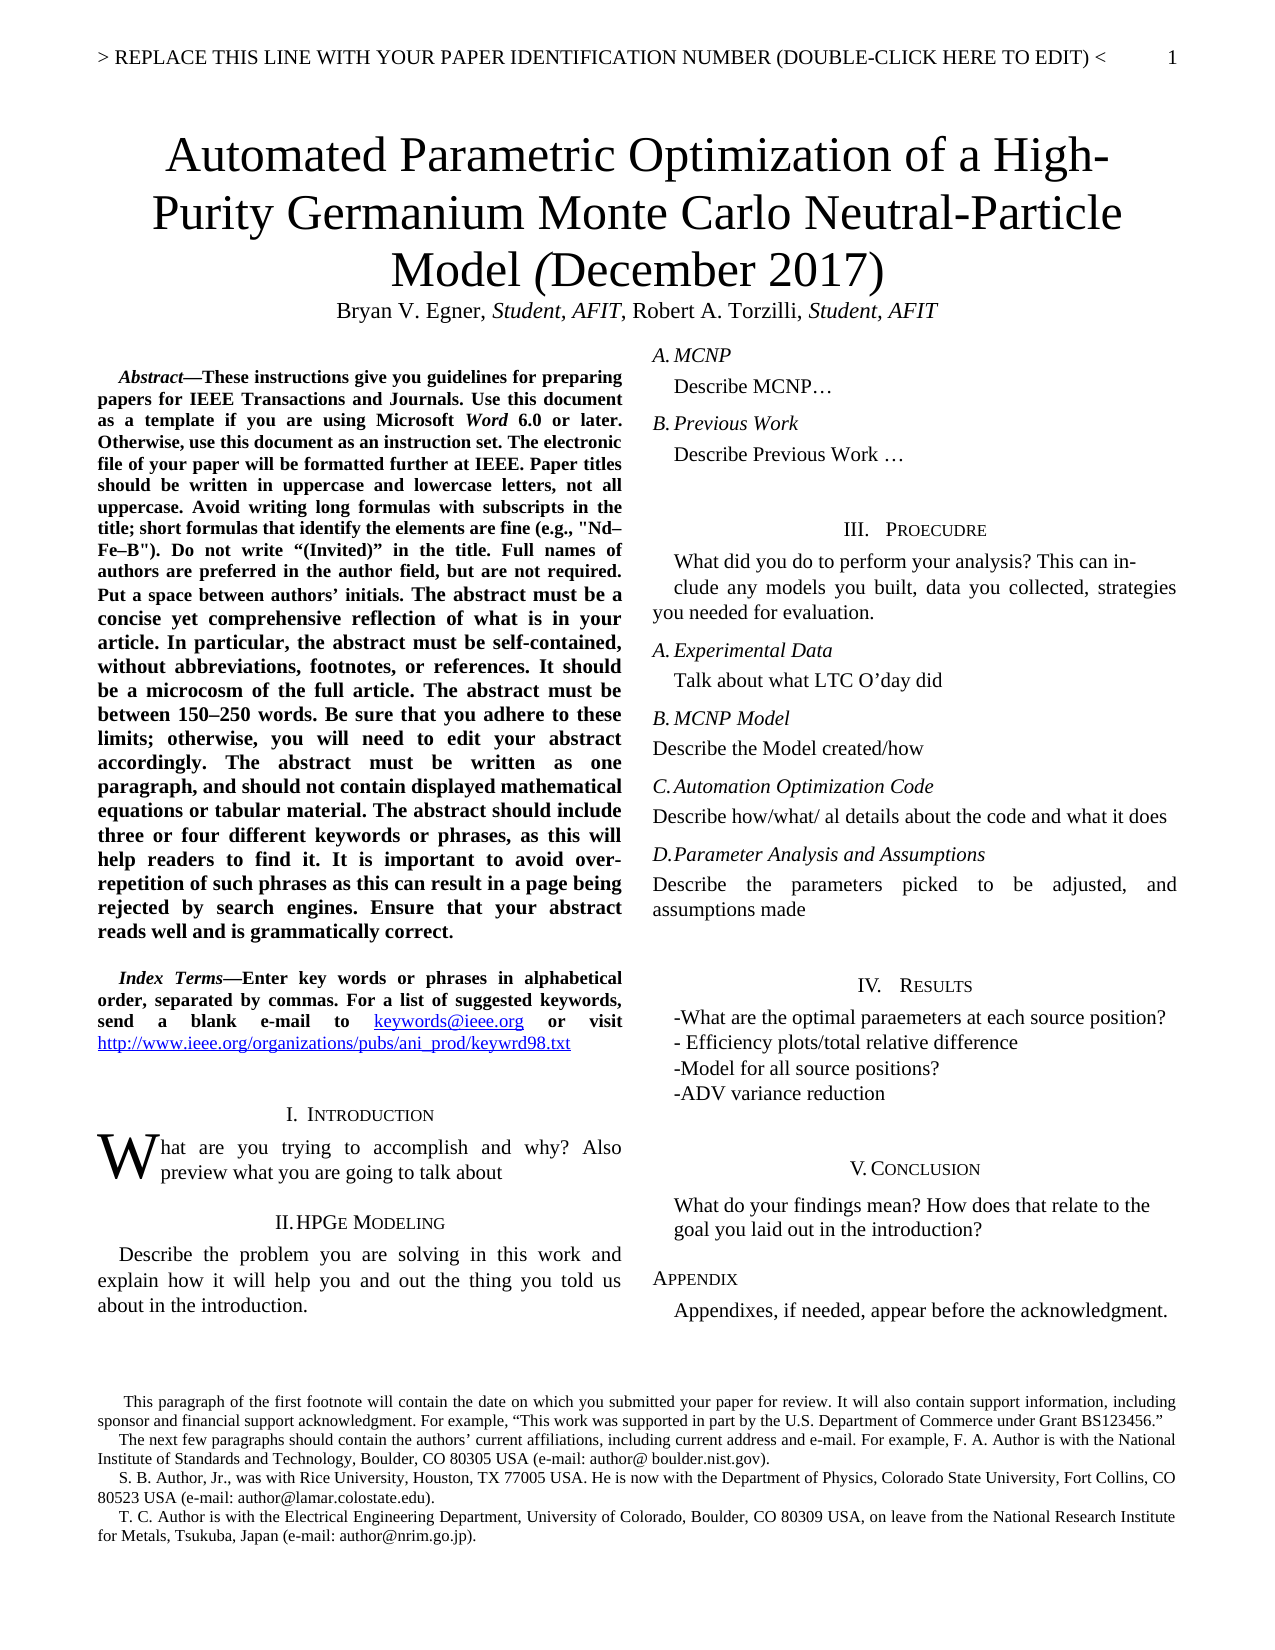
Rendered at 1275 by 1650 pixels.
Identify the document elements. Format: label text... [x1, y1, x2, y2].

text -ADV variance reduction [652, 1081, 1177, 1105]
text Appendix [652, 1266, 1177, 1290]
subtitle HPGe Modeling [97, 1210, 622, 1234]
subtitle Conclusion [652, 1156, 1177, 1180]
subtitle INTRODUCTION [97, 1102, 622, 1126]
subtitle Parameter Analysis and Assumptions [652, 842, 1177, 866]
subtitle Proecudre [652, 517, 1177, 541]
subtitle MCNP [652, 105, 1177, 367]
text -Model for all source positions? [652, 1055, 1177, 1079]
text Describe the problem you are solving in this work and explain how it will help you and out the thing you told us about in the introduction. [97, 1242, 622, 1317]
text Describe the Model created/how [652, 736, 1177, 760]
subtitle MCNP Model [652, 706, 1177, 730]
text Abstract—These instructions give you guidelines for preparing papers for IEEE Transactions and Journals. Use this document as a template if you are using Microsoft Word 6.0 or later. Otherwise, use this document as an instruction set. The electronic file of your paper will be formatted further at IEEE. Paper titles should be written in uppercase and lowercase letters, not all uppercase. Avoid writing long formulas with subscripts in the title; short formulas that identify the elements are fine (e.g., "Nd–Fe–B"). Do not write “(Invited)” in the title. Full names of authors are preferred in the author field, but are not required. Put a space between authors’ initials. The abstract must be a concise yet comprehensive reflection of what is in your article. In particular, the abstract must be self-contained, without abbreviations, footnotes, or references. It should be a microcosm of the full article. The abstract must be between 150–250 words. Be sure that you adhere to these limits; otherwise, you will need to edit your abstract accordingly. The abstract must be written as one paragraph, and should not contain displayed mathematical equations or tabular material. The abstract should include three or four different keywords or phrases, as this will help readers to find it. It is important to avoid over-repetition of such phrases as this can result in a page being rejected by search engines. Ensure that your abstract reads well and is grammatically correct. [97, 366, 622, 943]
subtitle Automation Optimization Code [652, 774, 1177, 798]
text Appendixes, if needed, appear before the acknowledgment. [652, 1298, 1177, 1322]
subtitle Results [652, 973, 1177, 997]
text Describe MCNP… [652, 374, 1177, 398]
text Describe Previous Work … [652, 442, 1177, 466]
text hat are you trying to accomplish and why? Also preview what you are going to talk about [97, 1134, 622, 1184]
title Automated Parametric Optimization of a High-Purity Germanium Monte Carlo Neutral-Particle Model (December 2017) [150, 125, 1125, 297]
subtitle Experimental Data [652, 638, 1177, 662]
text What did you do to perform your analysis? This can in- [652, 549, 1177, 573]
text Talk about what LTC O’day did [652, 668, 1177, 692]
text clude any models you built, data you collected, strategies you needed for evaluation. [652, 575, 1177, 624]
text Index Terms—Enter key words or phrases in alphabetical order, separated by commas. For a list of suggested keywords, send a blank e-mail to keywords@ieee.org or visit http://www.ieee.org/organizations/pubs/ani_prod/keywrd98.txt [97, 967, 622, 1053]
subtitle Previous Work [652, 411, 1177, 435]
text Describe the parameters picked to be adjusted, and assumptions made [652, 872, 1177, 921]
text - Efficiency plots/total relative difference [652, 1030, 1177, 1054]
text Bryan V. Egner, Student, AFIT, Robert A. Torzilli, Student, AFIT [150, 297, 1125, 324]
text Describe how/what/ al details about the code and what it does [652, 804, 1177, 828]
subtitle What do your findings mean? How does that relate to the goal you laid out in the introduction? [673, 1193, 1177, 1241]
text -What are the optimal paraemeters at each source position? [652, 1005, 1177, 1029]
